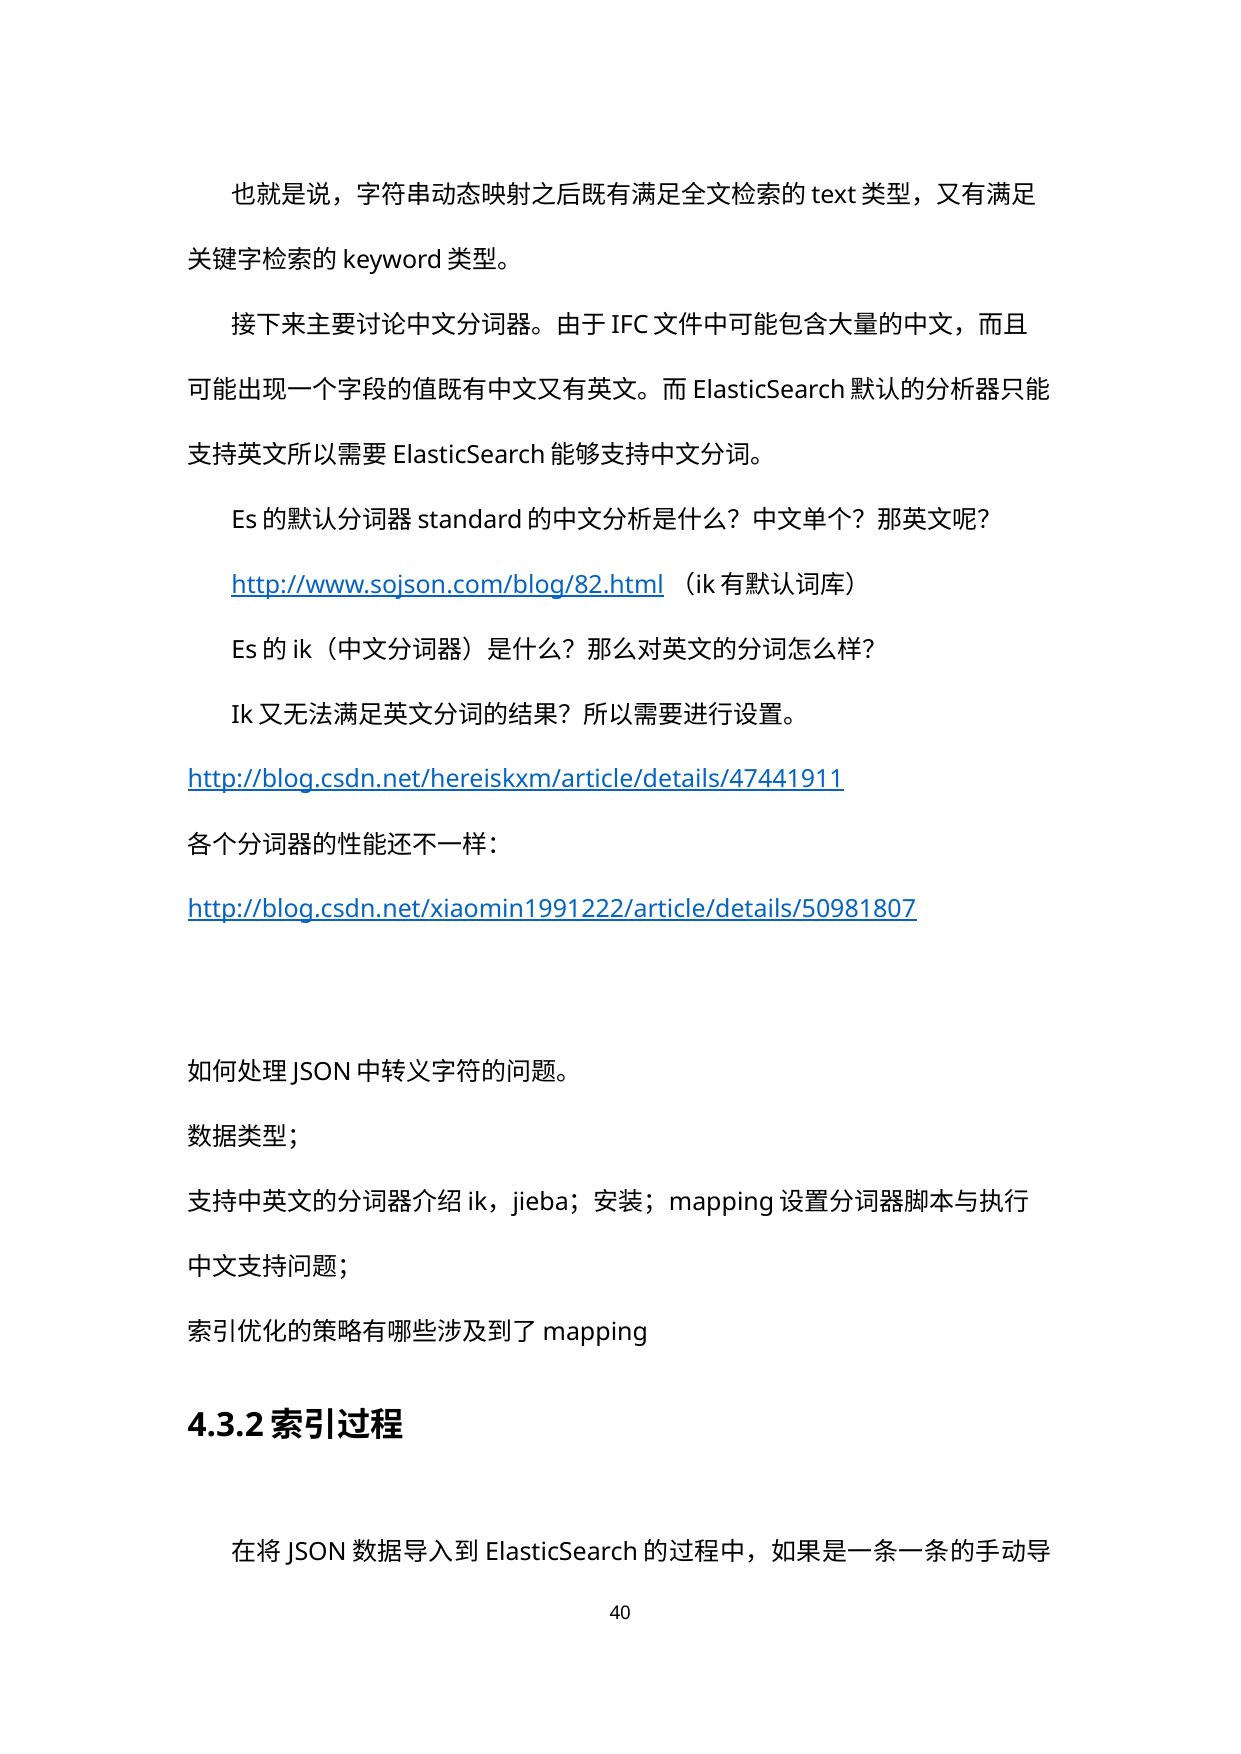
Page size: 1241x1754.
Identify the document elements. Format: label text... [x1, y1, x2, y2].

text http://www.sojson.com/blog/82.html （ik有默认词库） [187, 550, 1053, 615]
text 也就是说，字符串动态映射之后既有满足全文检索的text类型，又有满足关键字检索的keyword类型。 [187, 160, 1053, 290]
text Es的ik（中文分词器）是什么？那么对英文的分词怎么样？ [187, 615, 1053, 680]
text http://blog.csdn.net/xiaomin1991222/article/details/50981807 [187, 875, 1053, 940]
text 各个分词器的性能还不一样： [187, 810, 1053, 875]
text 支持中英文的分词器介绍ik，jieba；安装；mapping设置分词器脚本与执行 [187, 1167, 1053, 1232]
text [187, 1517, 1053, 1582]
text 数据类型； [187, 1102, 1053, 1167]
text http://blog.csdn.net/hereiskxm/article/details/47441911 [187, 745, 1053, 810]
subtitle 4.3.2索引过程 [187, 1389, 1053, 1454]
text 索引优化的策略有哪些涉及到了mapping [187, 1297, 1053, 1362]
text 中文支持问题； [187, 1232, 1053, 1297]
text Ik又无法满足英文分词的结果？所以需要进行设置。 [187, 680, 1053, 745]
text Es的默认分词器standard的中文分析是什么？中文单个？那英文呢？ [187, 485, 1053, 550]
text 接下来主要讨论中文分词器。由于IFC文件中可能包含大量的中文，而且可能出现一个字段的值既有中文又有英文。而ElasticSearch默认的分析器只能支持英文所以需要ElasticSearch能够支持中文分词。 [187, 290, 1053, 485]
text 如何处理JSON中转义字符的问题。 [187, 1037, 1053, 1102]
